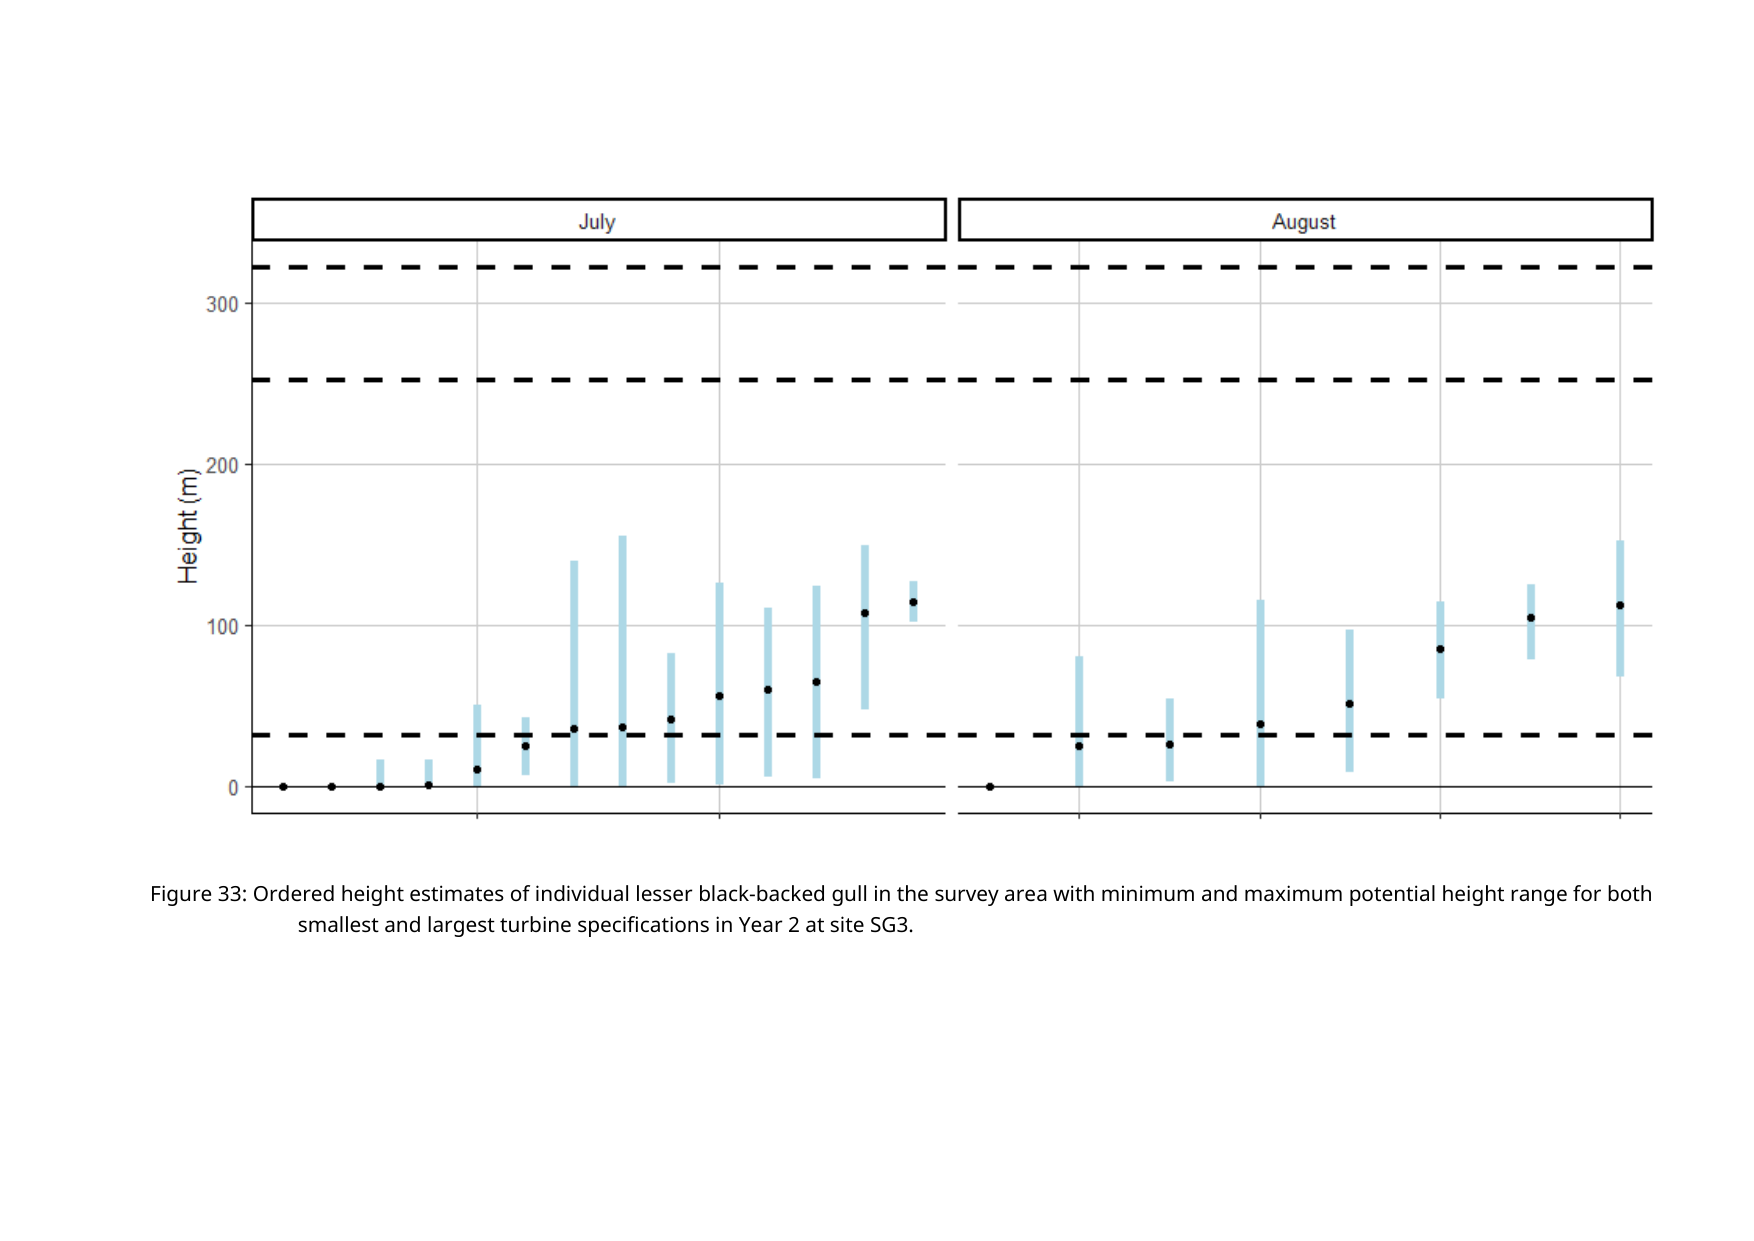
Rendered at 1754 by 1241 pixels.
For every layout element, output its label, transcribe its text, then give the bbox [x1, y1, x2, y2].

picture [164, 187, 1665, 863]
text Figure : Ordered height estimates of individual lesser black-backed gull in the survey area with minimum and maximum potential height range for both smallest and largest turbine specifications in Year 2 at site SG3. [150, 879, 1679, 938]
